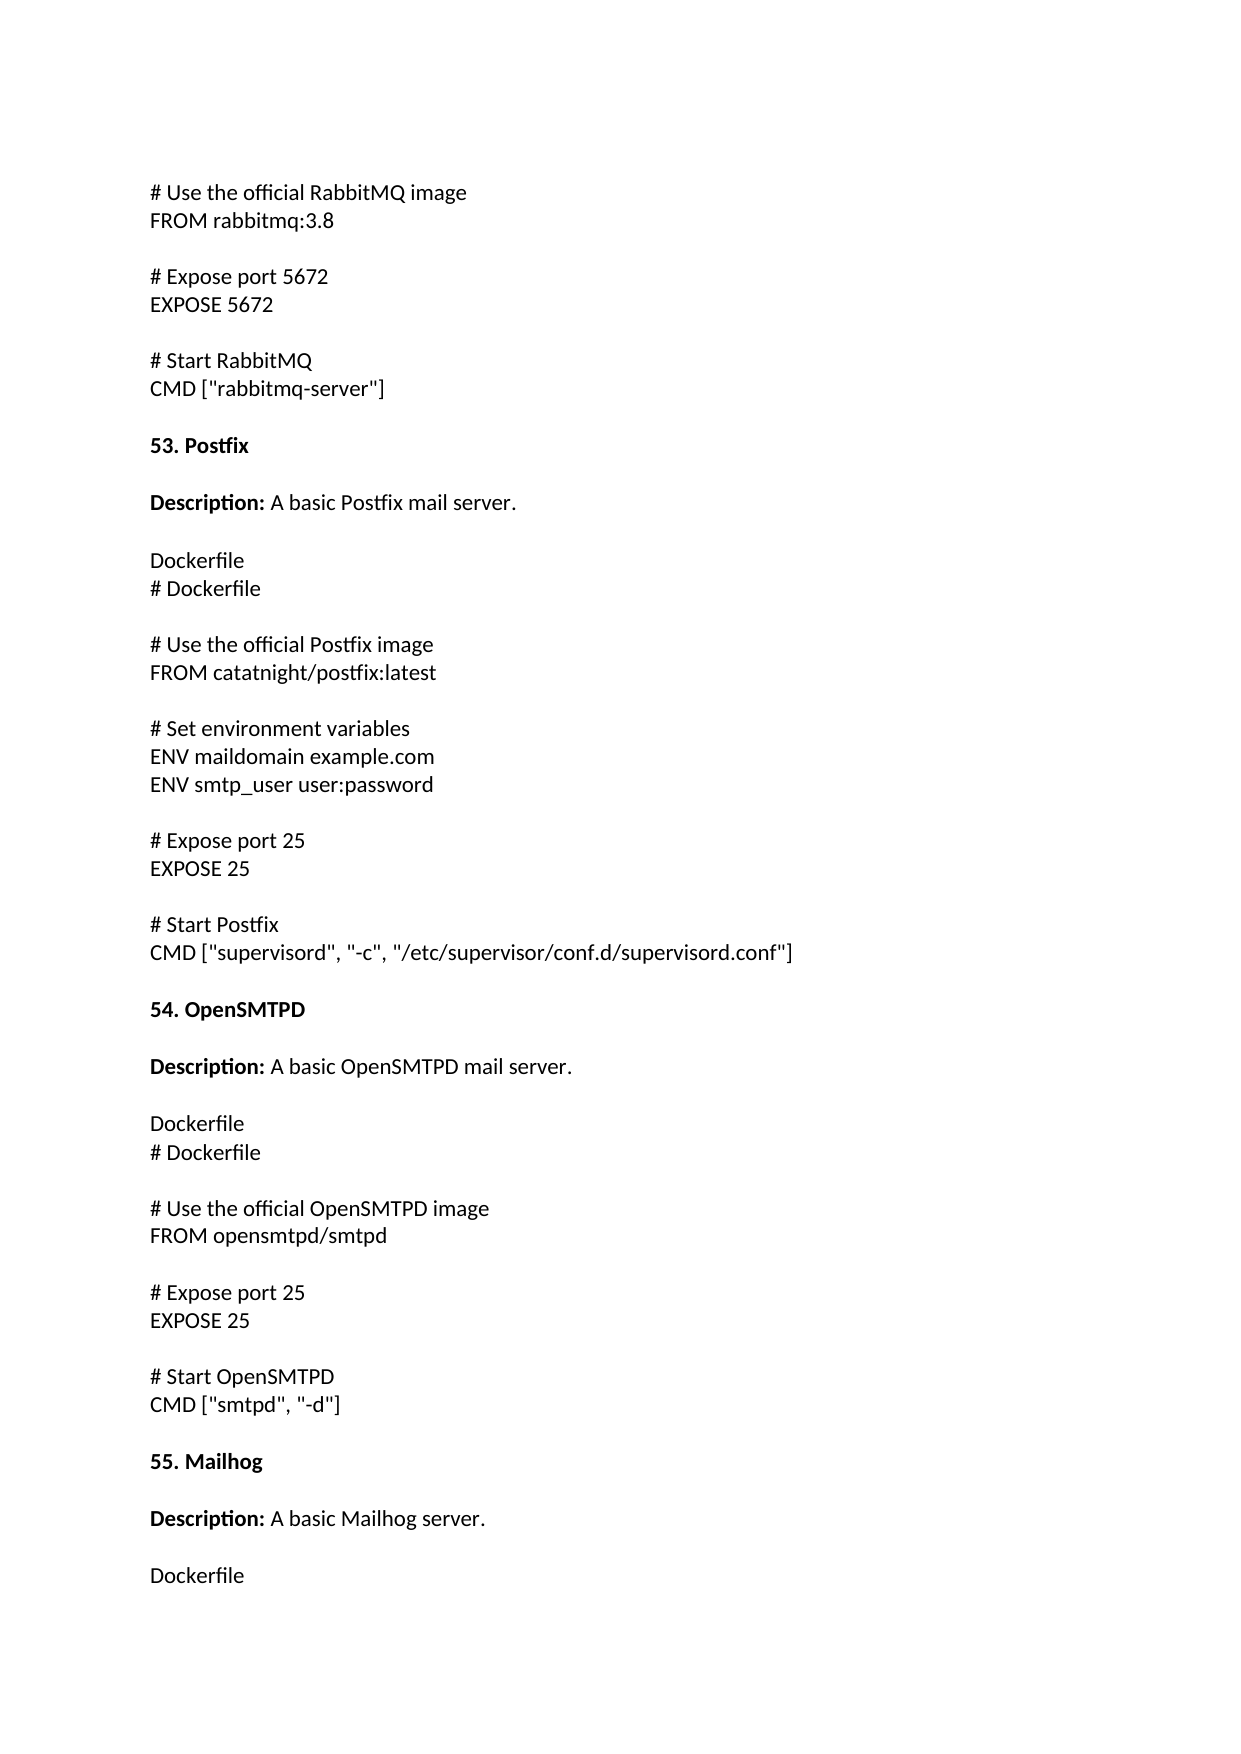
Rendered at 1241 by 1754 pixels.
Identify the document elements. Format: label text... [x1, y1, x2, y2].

text ENV maildomain example.com [150, 742, 1090, 770]
text # Expose port 5672 [150, 262, 1090, 290]
text # Set environment variables [150, 714, 1090, 742]
text # Dockerfile [150, 574, 1090, 602]
text Description: A basic Postfix mail server. [150, 488, 1090, 517]
text ENV smtp_user user:password [150, 770, 1090, 798]
text # Dockerfile [150, 1138, 1090, 1166]
text FROM rabbitmq:3.8 [150, 206, 1090, 234]
text Dockerfile [150, 546, 1090, 574]
subtitle 53. Postfix [150, 431, 1090, 459]
text EXPOSE 5672 [150, 290, 1090, 318]
text Dockerfile [150, 1109, 1090, 1138]
text EXPOSE 25 [150, 854, 1090, 882]
text # Expose port 25 [150, 1278, 1090, 1306]
text # Use the official Postfix image [150, 630, 1090, 658]
text EXPOSE 25 [150, 1306, 1090, 1334]
text Dockerfile [150, 1561, 1090, 1589]
text FROM opensmtpd/smtpd [150, 1222, 1090, 1250]
text # Start OpenSMTPD [150, 1362, 1090, 1390]
text # Expose port 25 [150, 826, 1090, 854]
text CMD ["supervisord", "-c", "/etc/supervisor/conf.d/supervisord.conf"] [150, 938, 1090, 966]
text CMD ["rabbitmq-server"] [150, 374, 1090, 402]
subtitle 55. Mailhog [150, 1447, 1090, 1475]
text # Use the official RabbitMQ image [150, 178, 1090, 206]
text Description: A basic Mailhog server. [150, 1504, 1090, 1532]
text # Start RabbitMQ [150, 346, 1090, 374]
text Description: A basic OpenSMTPD mail server. [150, 1052, 1090, 1080]
text # Use the official OpenSMTPD image [150, 1194, 1090, 1222]
text # Start Postfix [150, 910, 1090, 938]
text CMD ["smtpd", "-d"] [150, 1390, 1090, 1418]
text FROM catatnight/postfix:latest [150, 658, 1090, 686]
subtitle 54. OpenSMTPD [150, 995, 1090, 1023]
